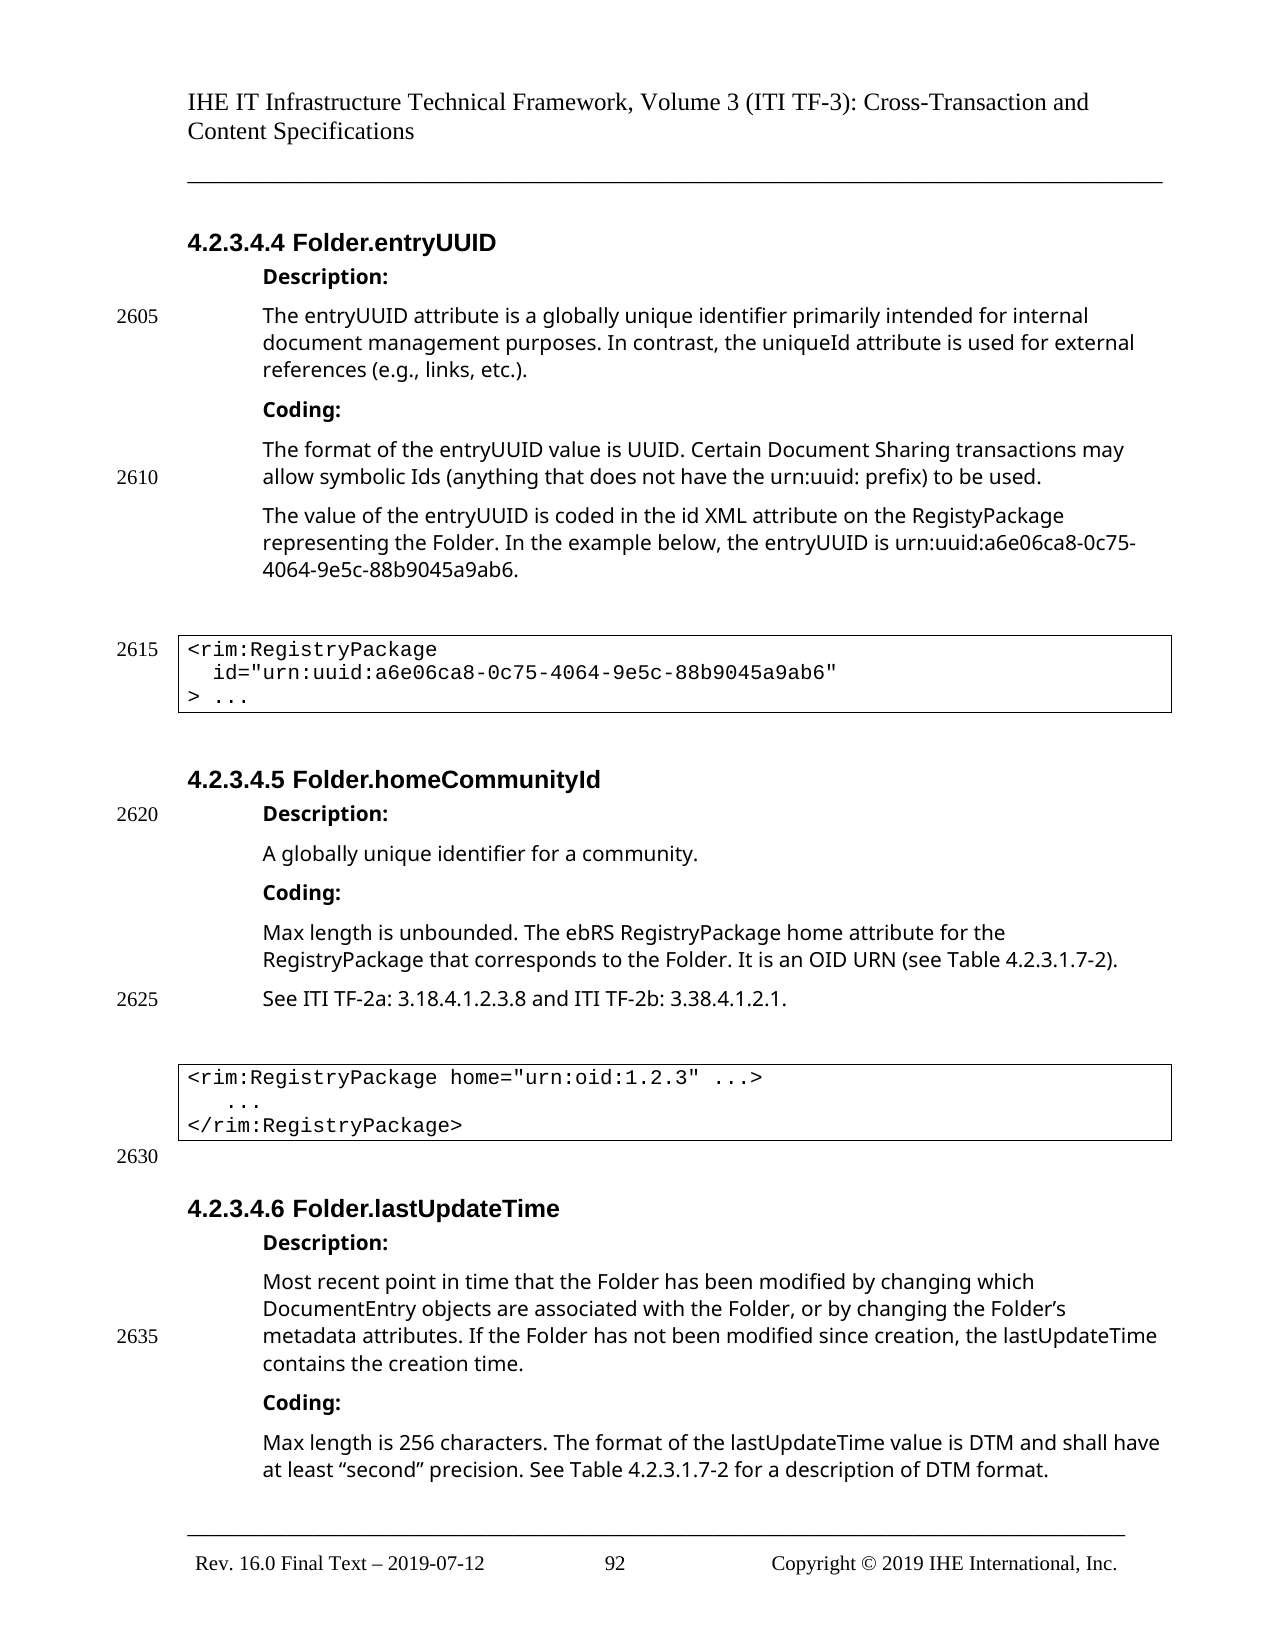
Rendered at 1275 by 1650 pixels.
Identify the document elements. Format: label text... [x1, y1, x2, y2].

text Description: [262, 800, 1162, 827]
text See ITI TF-2a: 3.18.4.1.2.3.8 and ITI TF-2b: 3.38.4.1.2.1. [262, 985, 1162, 1012]
text id="urn:uuid:a6e06ca8-0c75-4064-9e5c-88b9045a9ab6" [187, 662, 1162, 683]
text Coding: [262, 879, 1162, 906]
text Coding: [262, 1389, 1162, 1416]
text The entryUUID attribute is a globally unique identifier primarily intended for internal document management purposes. In contrast, the uniqueId attribute is used for external references (e.g., links, etc.). [262, 302, 1162, 383]
text </rim:RegistryPackage> [179, 1112, 1171, 1140]
text Max length is unbounded. The ebRS RegistryPackage home attribute for the RegistryPackage that corresponds to the Folder. It is an OID URN (see Table 4.2.3.1.7-2). [262, 918, 1162, 973]
subtitle Folder.entryUUID [187, 227, 1162, 256]
text The format of the entryUUID value is UUID. Certain Document Sharing transactions may allow symbolic Ids (anything that does not have the urn:uuid: prefix) to be used. [262, 435, 1162, 489]
text Coding: [262, 396, 1162, 423]
text ... [187, 1091, 1162, 1112]
text Max length is 256 characters. The format of the lastUpdateTime value is DTM and shall have at least “second” precision. See Table 4.2.3.1.7-2 for a description of DTM format. [262, 1428, 1162, 1483]
text The value of the entryUUID is coded in the id XML attribute on the RegistyPackage representing the Folder. In the example below, the entryUUID is urn:uuid:a6e06ca8-0c75-4064-9e5c-88b9045a9ab6. [262, 502, 1162, 583]
subtitle Folder.lastUpdateTime [187, 1193, 1162, 1222]
text <rim:RegistryPackage home="urn:oid:1.2.3" ...> [179, 1065, 1171, 1091]
text <rim:RegistryPackage [179, 636, 1171, 662]
text Description: [262, 262, 1162, 289]
subtitle Folder.homeCommunityId [187, 765, 1162, 793]
text Most recent point in time that the Folder has been modified by changing which DocumentEntry objects are associated with the Folder, or by changing the Folder’s metadata attributes. If the Folder has not been modified since creation, the lastUpdateTime contains the creation time. [262, 1268, 1162, 1376]
text > ... [179, 683, 1171, 712]
text A globally unique identifier for a community. [262, 839, 1162, 866]
text Description: [262, 1228, 1162, 1256]
